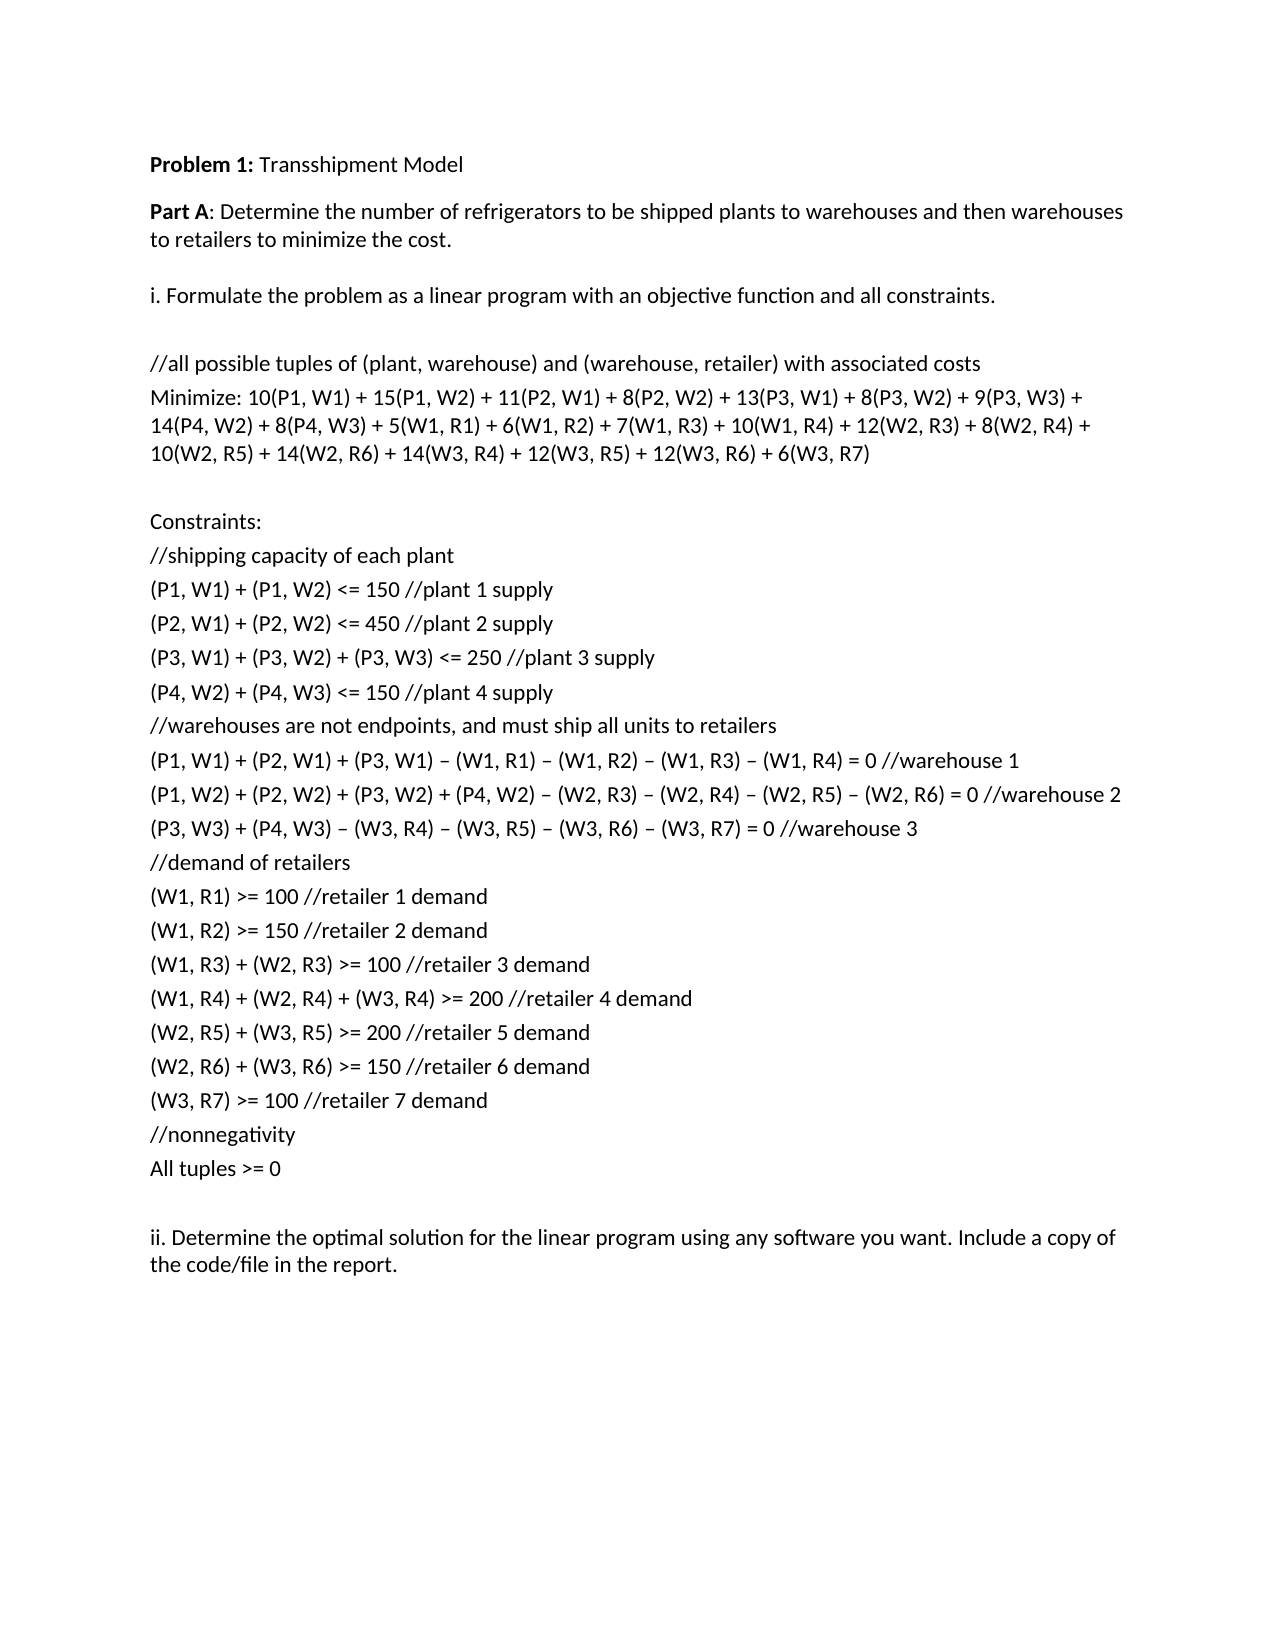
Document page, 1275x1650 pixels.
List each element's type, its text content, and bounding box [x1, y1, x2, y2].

text (P1, W1) + (P1, W2) <= 150 //plant 1 supply [150, 575, 1125, 603]
text Constraints: [150, 507, 1125, 535]
text (W2, R6) + (W3, R6) >= 150 //retailer 6 demand [150, 1052, 1125, 1080]
text (P4, W2) + (P4, W3) <= 150 //plant 4 supply [150, 678, 1125, 706]
text (W1, R3) + (W2, R3) >= 100 //retailer 3 demand [150, 950, 1125, 978]
text //demand of retailers [150, 848, 1125, 876]
text All tuples >= 0 [150, 1154, 1125, 1182]
text //shipping capacity of each plant [150, 541, 1125, 569]
text (W2, R5) + (W3, R5) >= 200 //retailer 5 demand [150, 1018, 1125, 1046]
text (P1, W1) + (P2, W1) + (P3, W1) – (W1, R1) – (W1, R2) – (W1, R3) – (W1, R4) = 0 //warehouse 1 [150, 746, 1125, 774]
text //warehouses are not endpoints, and must ship all units to retailers [150, 712, 1125, 740]
text (W1, R2) >= 150 //retailer 2 demand [150, 916, 1125, 944]
text (W1, R1) >= 100 //retailer 1 demand [150, 882, 1125, 910]
text ii. Determine the optimal solution for the linear program using any software you want. Include a copy of the code/file in the report. [150, 1223, 1125, 1279]
text (W3, R7) >= 100 //retailer 7 demand [150, 1086, 1125, 1114]
text Problem 1: Transshipment Model [150, 150, 1125, 178]
text i. Formulate the problem as a linear program with an objective function and all constraints. [150, 281, 1125, 309]
text (P3, W3) + (P4, W3) – (W3, R4) – (W3, R5) – (W3, R6) – (W3, R7) = 0 //warehouse 3 [150, 814, 1125, 842]
text (P3, W1) + (P3, W2) + (P3, W3) <= 250 //plant 3 supply [150, 643, 1125, 672]
text Part A: Determine the number of refrigerators to be shipped plants to warehouses and then warehouses to retailers to minimize the cost. [150, 197, 1125, 253]
text //nonnegativity [150, 1120, 1125, 1148]
text (W1, R4) + (W2, R4) + (W3, R4) >= 200 //retailer 4 demand [150, 984, 1125, 1012]
text (P1, W2) + (P2, W2) + (P3, W2) + (P4, W2) – (W2, R3) – (W2, R4) – (W2, R5) – (W2, R6) = 0 //warehouse 2 [150, 780, 1125, 808]
text Minimize: 10(P1, W1) + 15(P1, W2) + 11(P2, W1) + 8(P2, W2) + 13(P3, W1) + 8(P3, W2) + 9(P3, W3) + 14(P4, W2) + 8(P4, W3) + 5(W1, R1) + 6(W1, R2) + 7(W1, R3) + 10(W1, R4) + 12(W2, R3) + 8(W2, R4) + 10(W2, R5) + 14(W2, R6) + 14(W3, R4) + 12(W3, R5) + 12(W3, R6) + 6(W3, R7) [150, 383, 1125, 467]
text //all possible tuples of (plant, warehouse) and (warehouse, retailer) with associated costs [150, 349, 1125, 377]
text (P2, W1) + (P2, W2) <= 450 //plant 2 supply [150, 609, 1125, 637]
